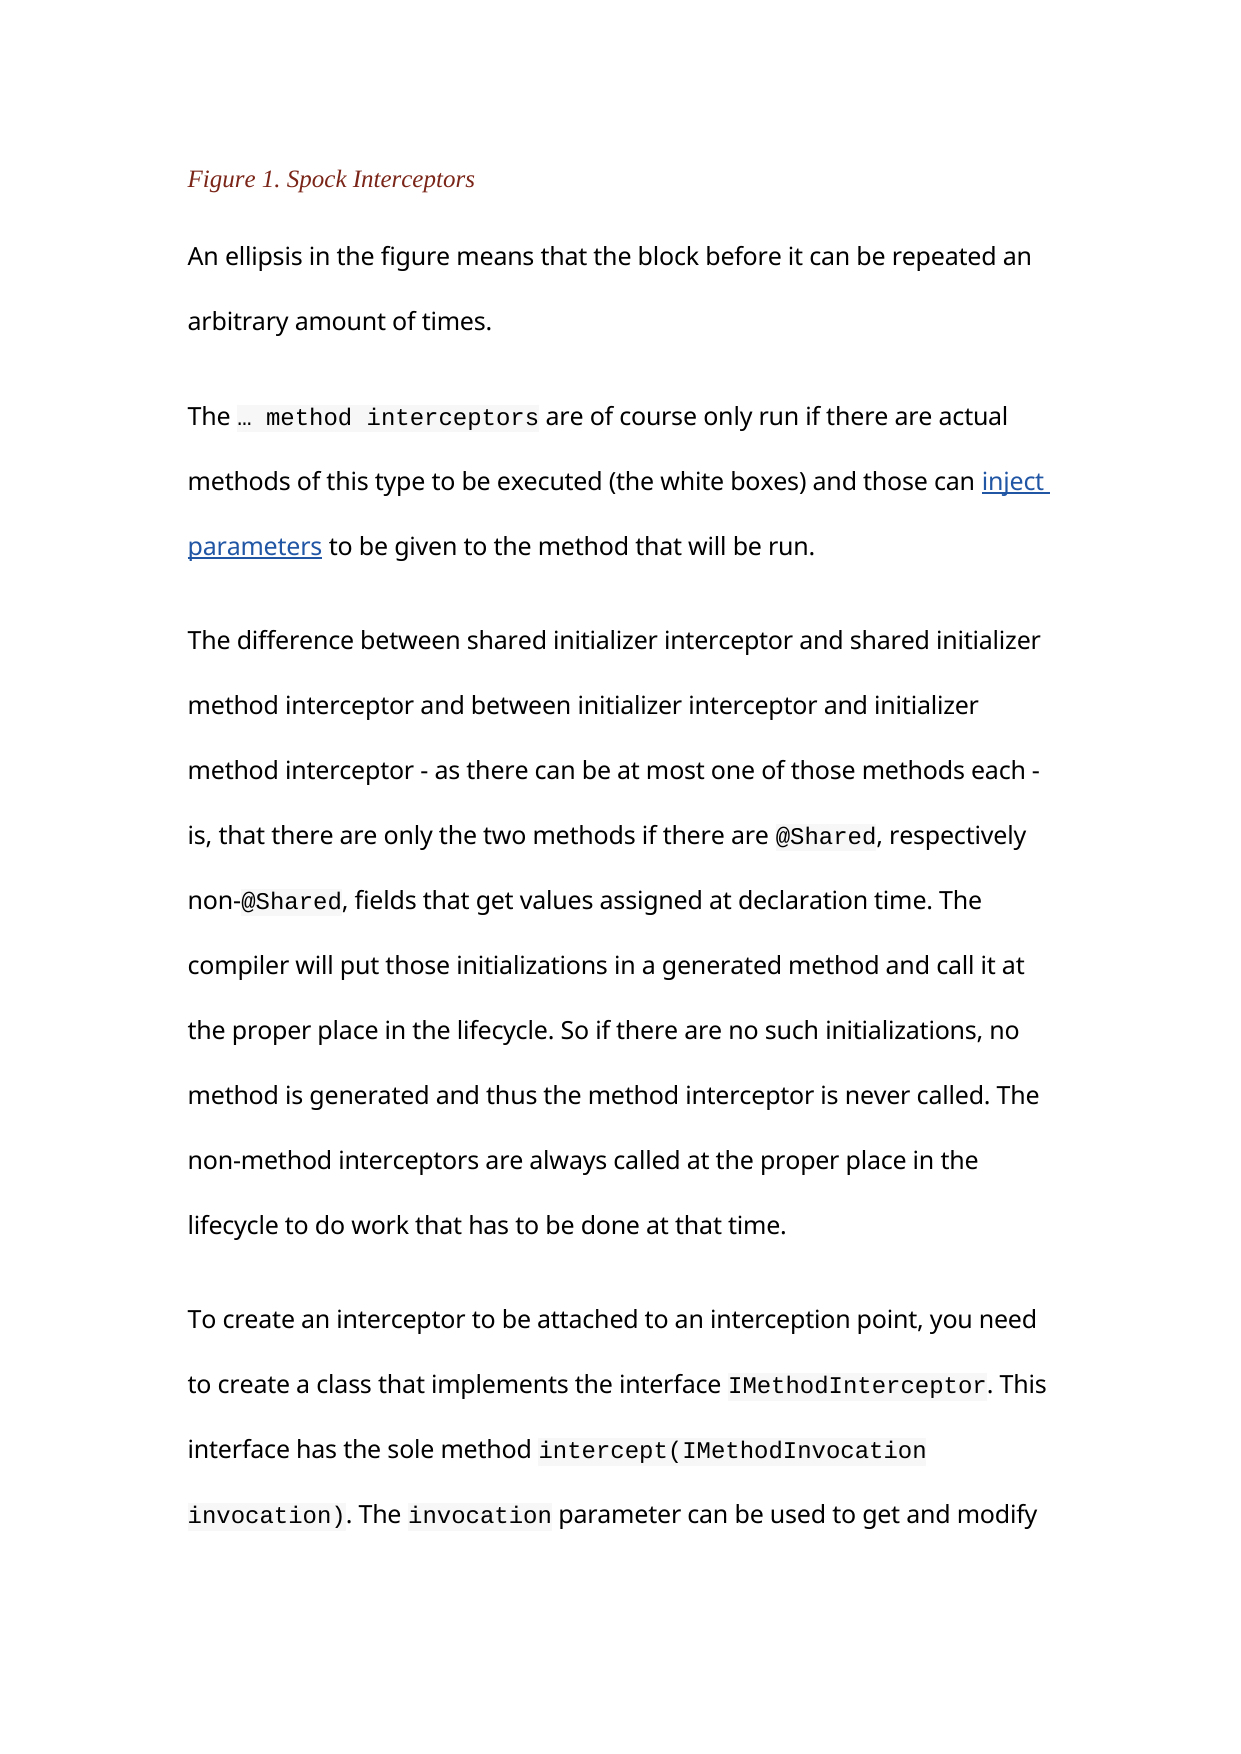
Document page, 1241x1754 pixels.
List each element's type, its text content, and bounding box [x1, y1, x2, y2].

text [187, 1286, 1053, 1546]
text The difference between shared initializer interceptor and shared initializer method interceptor and between initializer interceptor and initializer method interceptor - as there can be at most one of those methods each - is, that there are only the two methods if there are @Shared, respectively non-@Shared, fields that get values assigned at declaration time. The compiler will put those initializations in a generated method and call it at the proper place in the lifecycle. So if there are no such initializations, no method is generated and thus the method interceptor is never called. The non-method interceptors are always called at the proper place in the lifecycle to do work that has to be done at that time. [187, 607, 1053, 1257]
text Figure 1. Spock Interceptors [187, 162, 1053, 194]
text The …​ method interceptors are of course only run if there are actual methods of this type to be executed (the white boxes) and those can inject parameters to be given to the method that will be run. [187, 383, 1053, 578]
text An ellipsis in the figure means that the block before it can be repeated an arbitrary amount of times. [187, 224, 1053, 354]
